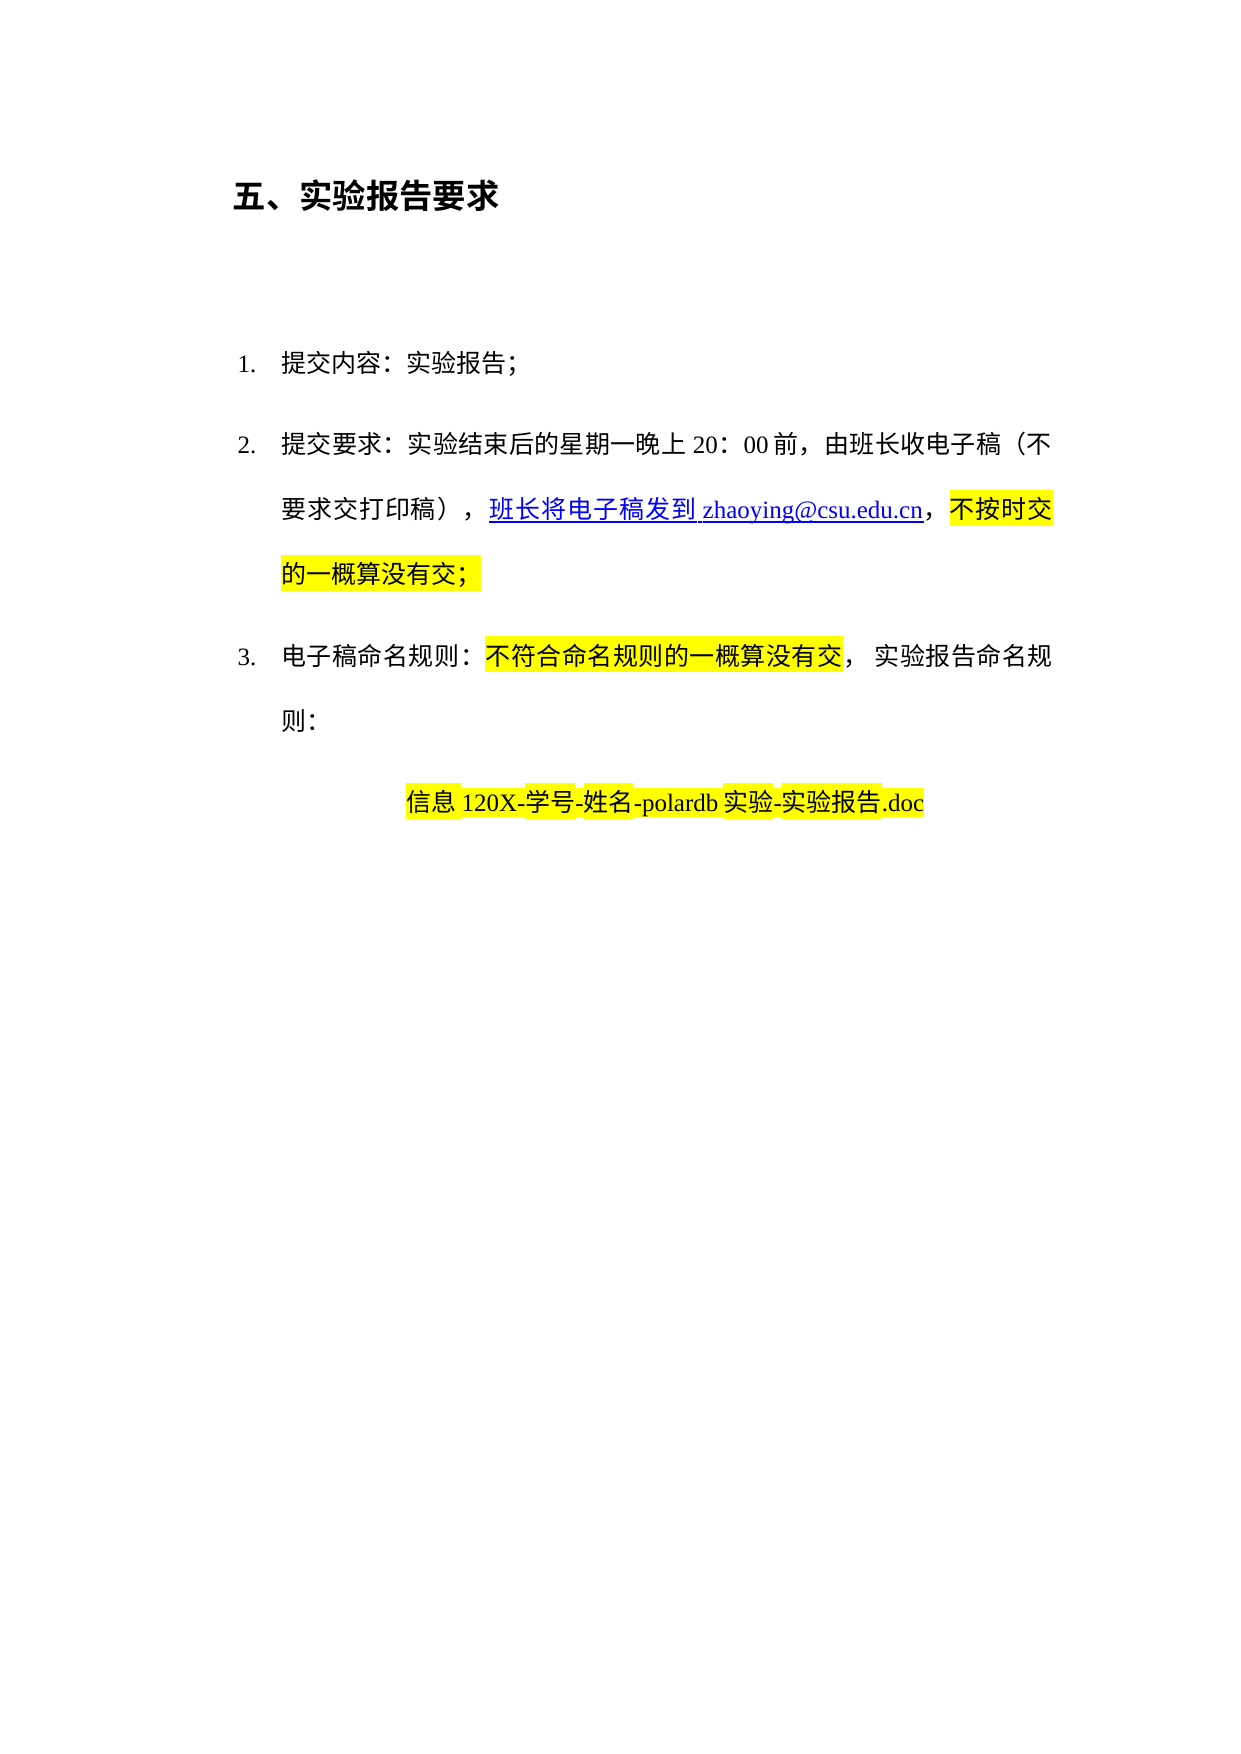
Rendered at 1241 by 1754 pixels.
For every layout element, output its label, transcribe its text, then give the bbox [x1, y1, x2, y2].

subtitle 五、实验报告要求 [232, 162, 1053, 227]
list 提交要求：实验结束后的星期一晚上20：00前，由班长收电子稿（不要求交打印稿），班长将电子稿发到zhaoying@csu.edu.cn，不按时交的一概算没有交； [237, 411, 1053, 606]
list 电子稿命名规则：不符合命名规则的一概算没有交， 实验报告命名规则： [237, 622, 1053, 752]
list 提交内容：实验报告； [237, 329, 1053, 394]
text 信息120X-学号-姓名-polardb实验-实验报告.doc [281, 768, 1053, 833]
